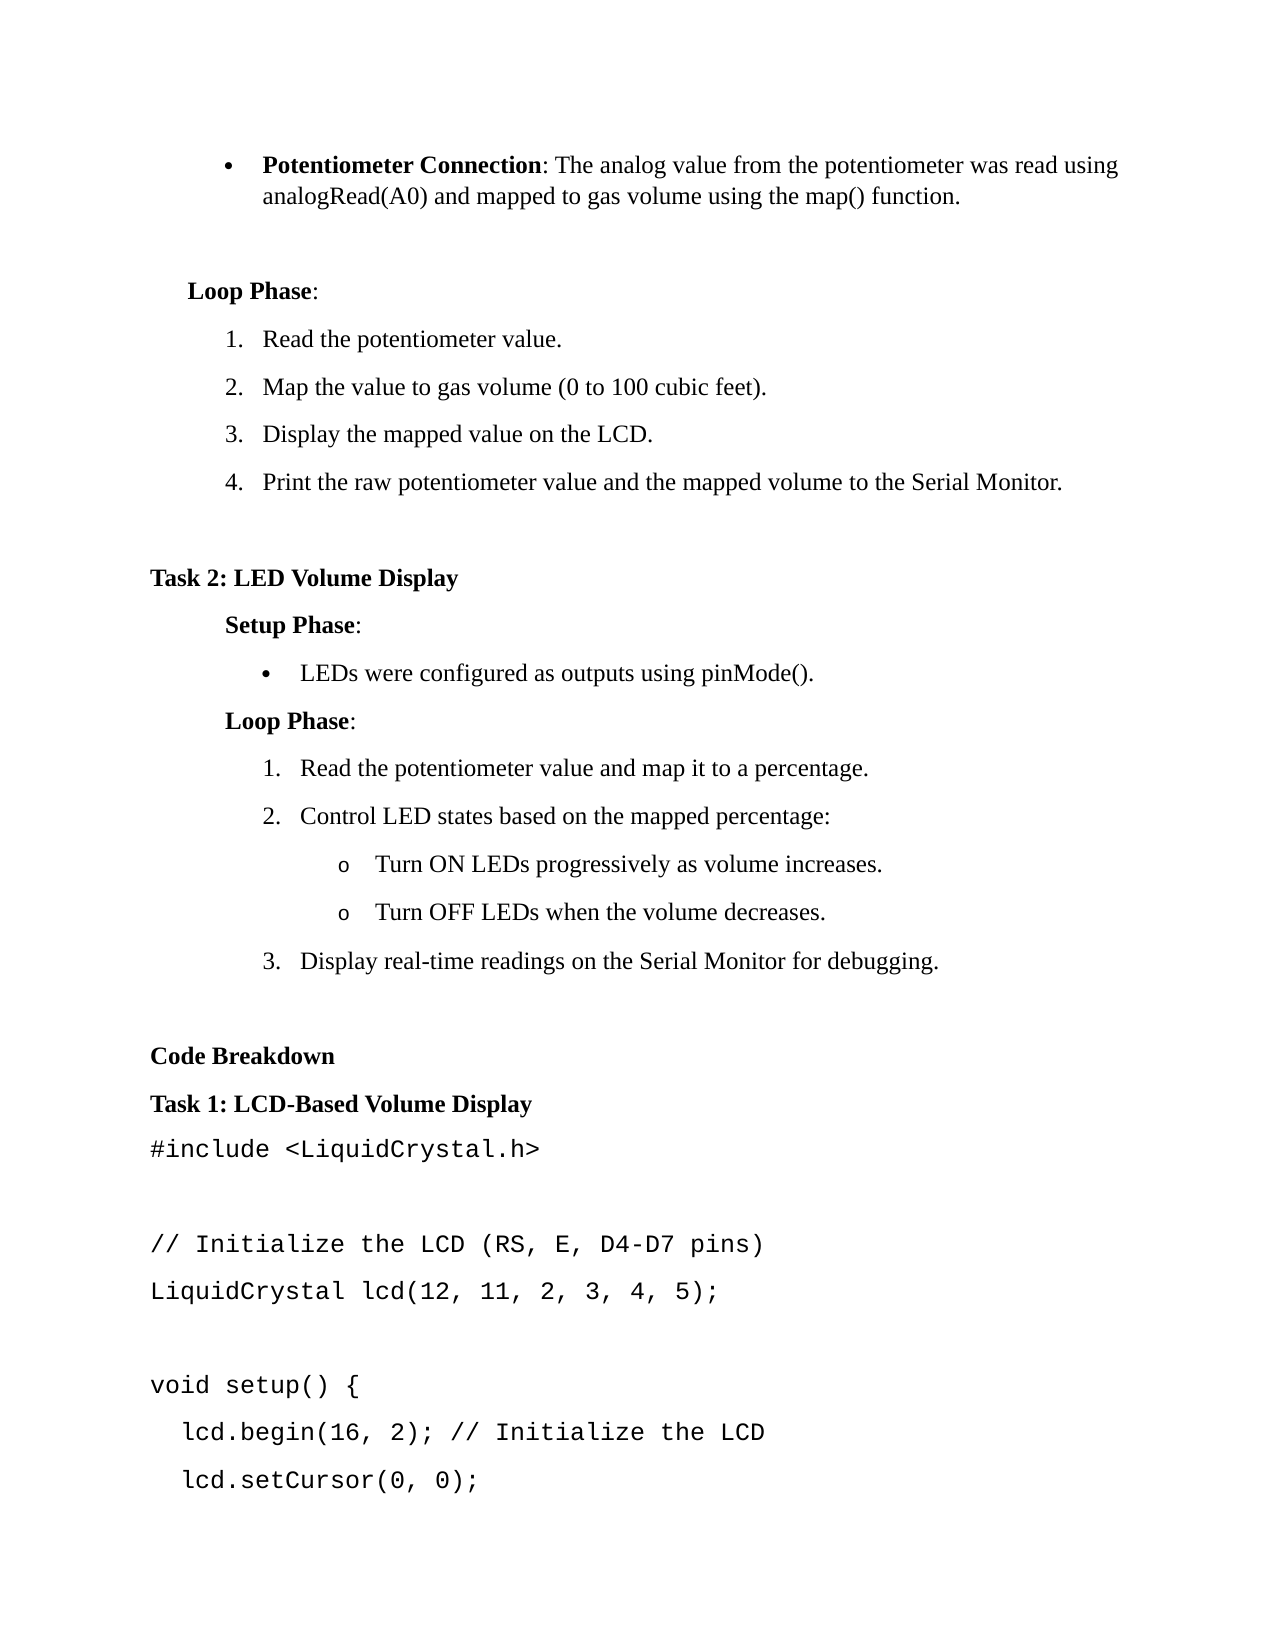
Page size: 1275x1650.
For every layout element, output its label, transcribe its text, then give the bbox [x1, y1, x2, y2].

text #include <LiquidCrystal.h> [150, 1137, 1125, 1165]
list LEDs were configured as outputs using pinMode(). [262, 658, 1125, 687]
list Potentiometer Connection: The analog value from the potentiometer was read using analogRead(A0) and mapped to gas volume using the map() function. [225, 150, 1125, 210]
list Display the mapped value on the LCD. [225, 419, 1125, 448]
text lcd.setCursor(0, 0); [150, 1467, 1125, 1496]
text void setup() { [150, 1373, 1125, 1401]
text Code Breakdown [150, 1041, 1125, 1070]
list Map the value to gas volume (0 to 100 cubic feet). [225, 372, 1125, 401]
text // Initialize the LCD (RS, E, D4-D7 pins) [150, 1231, 1125, 1259]
list Turn ON LEDs progressively as volume increases. [337, 849, 1125, 878]
text Loop Phase: [225, 706, 1125, 734]
text LiquidCrystal lcd(12, 11, 2, 3, 4, 5); [150, 1278, 1125, 1307]
list Turn OFF LEDs when the volume decreases. [337, 897, 1125, 927]
text Task 2: LED Volume Display [150, 563, 1125, 591]
text Loop Phase: [187, 276, 1125, 305]
list Read the potentiometer value and map it to a percentage. [262, 753, 1125, 782]
list Control LED states based on the mapped percentage: [262, 801, 1125, 830]
list Read the potentiometer value. [225, 324, 1125, 353]
list Print the raw potentiometer value and the mapped volume to the Serial Monitor. [225, 467, 1125, 496]
text lcd.begin(16, 2); // Initialize the LCD [150, 1420, 1125, 1448]
list Display real-time readings on the Serial Monitor for debugging. [262, 946, 1125, 975]
text Setup Phase: [225, 610, 1125, 639]
text Task 1: LCD-Based Volume Display [150, 1089, 1125, 1118]
